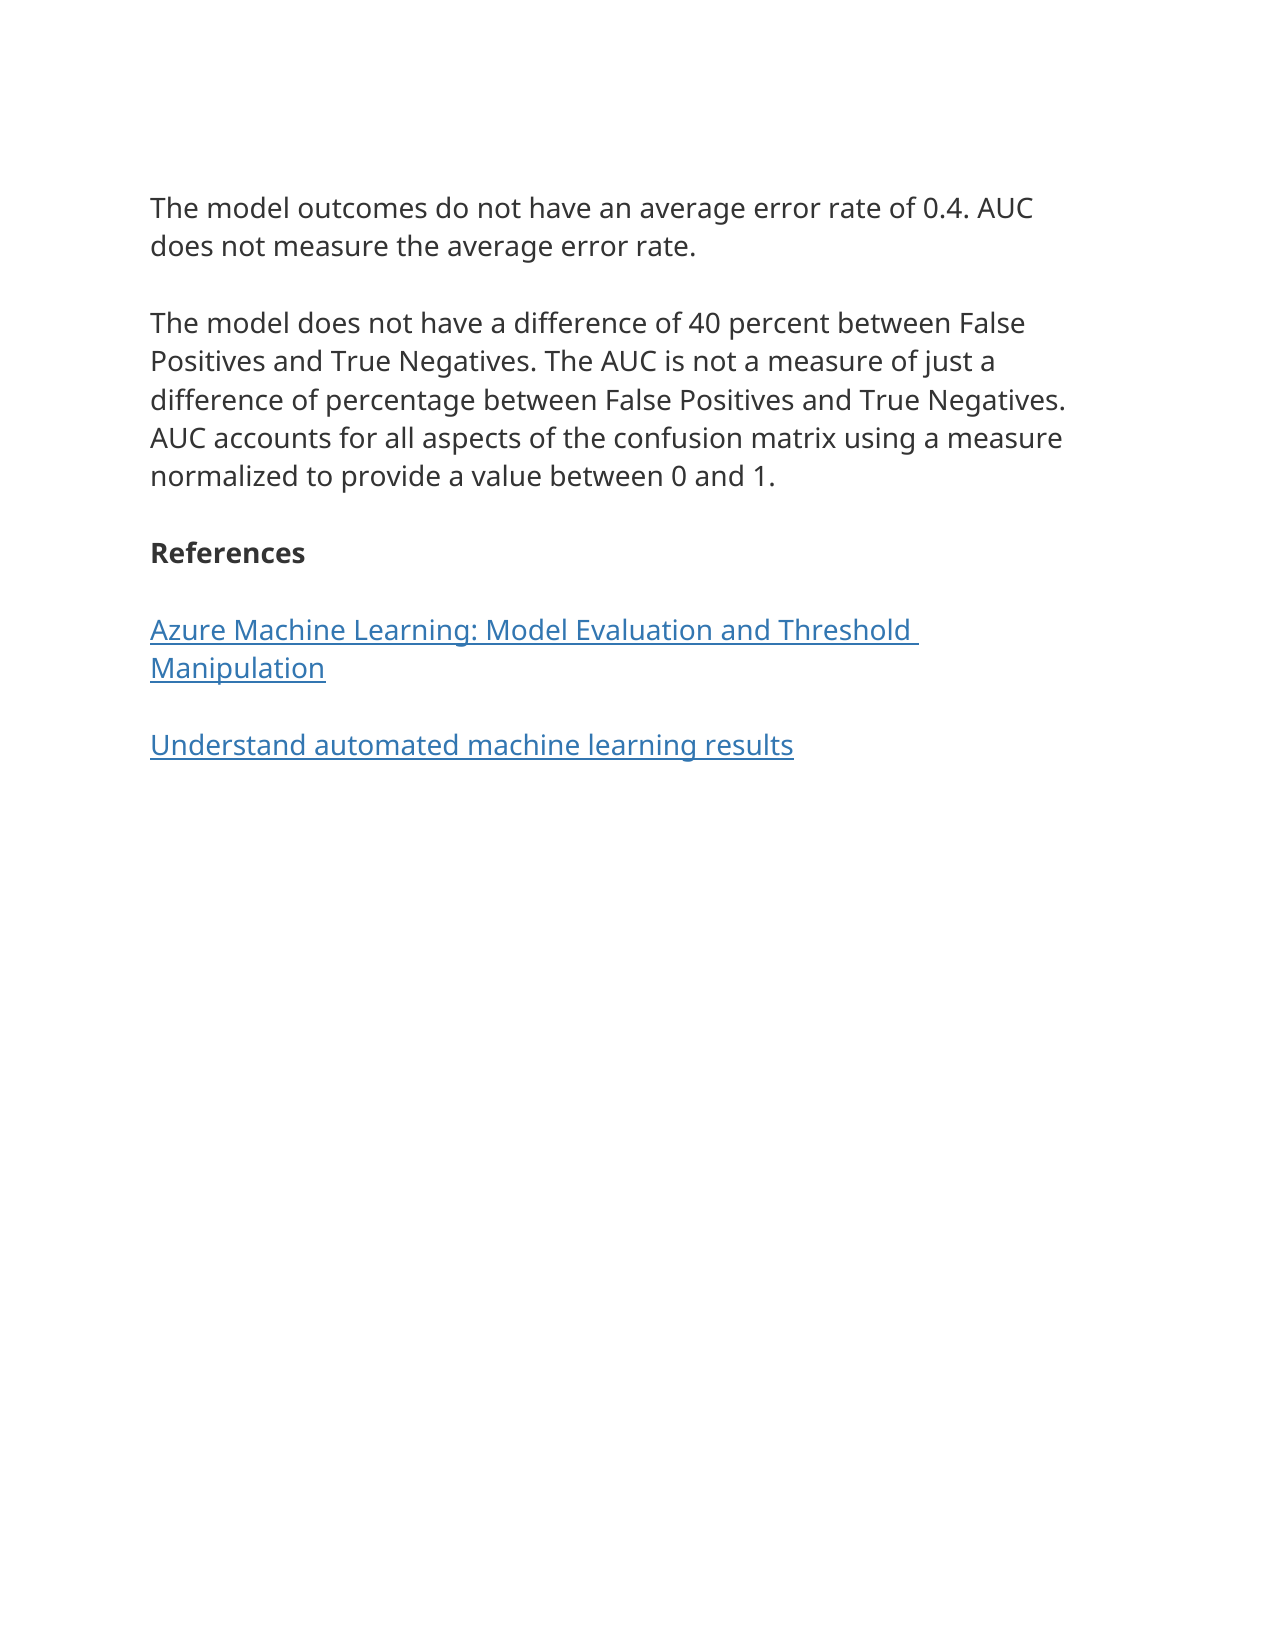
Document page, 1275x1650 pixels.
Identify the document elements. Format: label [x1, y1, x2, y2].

text [150, 150, 1080, 763]
